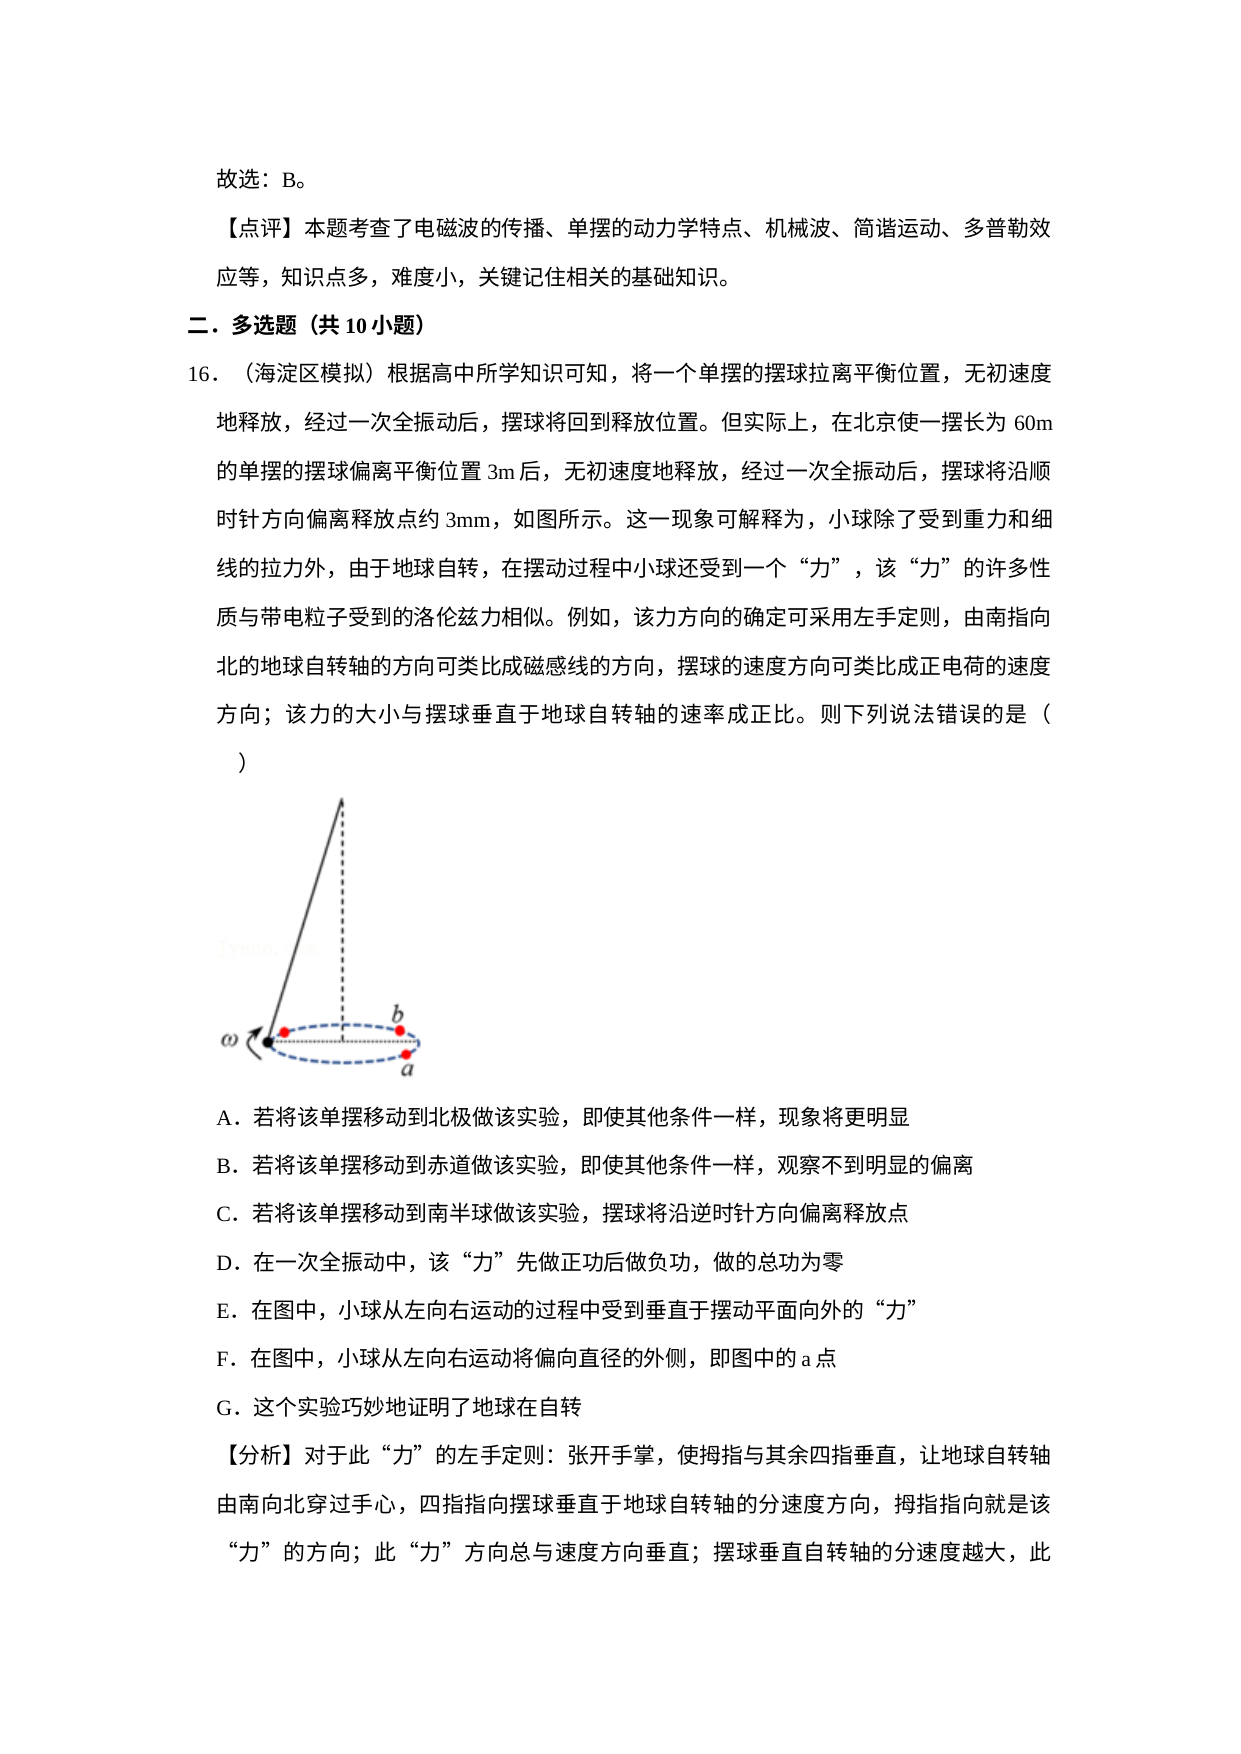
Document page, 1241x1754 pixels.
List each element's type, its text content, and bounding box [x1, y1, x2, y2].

text B．若将该单摆移动到赤道做该实验，即使其他条件一样，观察不到明显的偏离 [187, 1147, 1053, 1180]
text 故选：B。 [216, 162, 1053, 194]
text F．在图中，小球从左向右运动将偏向直径的外侧，即图中的a点 [187, 1341, 1053, 1373]
text 【点评】本题考查了电磁波的传播、单摆的动力学特点、机械波、简谐运动、多普勒效应等，知识点多，难度小，关键记住相关的基础知识。 [216, 210, 1053, 292]
picture [216, 794, 427, 1082]
text D．在一次全振动中，该“力”先做正功后做负功，做的总功为零 [187, 1244, 1053, 1277]
text C．若将该单摆移动到南半球做该实验，摆球将沿逆时针方向偏离释放点 [187, 1196, 1053, 1228]
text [216, 1437, 1053, 1567]
text 16．（海淀区模拟）根据高中所学知识可知，将一个单摆的摆球拉离平衡位置，无初速度地释放，经过一次全振动后，摆球将回到释放位置。但实际上，在北京使一摆长为60m的单摆的摆球偏离平衡位置3m后，无初速度地释放，经过一次全振动后，摆球将沿顺时针方向偏离释放点约3mm，如图所示。这一现象可解释为，小球除了受到重力和细线的拉力外，由于地球自转，在摆动过程中小球还受到一个“力”，该“力”的许多性质与带电粒子受到的洛伦兹力相似。例如，该力方向的确定可采用左手定则，由南指向北的地球自转轴的方向可类比成磁感线的方向，摆球的速度方向可类比成正电荷的速度方向；该力的大小与摆球垂直于地球自转轴的速率成正比。则下列说法错误的是（ ） [187, 356, 1053, 778]
text 二．多选题（共10小题） [187, 307, 1053, 340]
text E．在图中，小球从左向右运动的过程中受到垂直于摆动平面向外的“力” [187, 1292, 1053, 1325]
text A．若将该单摆移动到北极做该实验，即使其他条件一样，现象将更明显 [187, 1099, 1053, 1132]
text G．这个实验巧妙地证明了地球在自转 [187, 1389, 1053, 1422]
